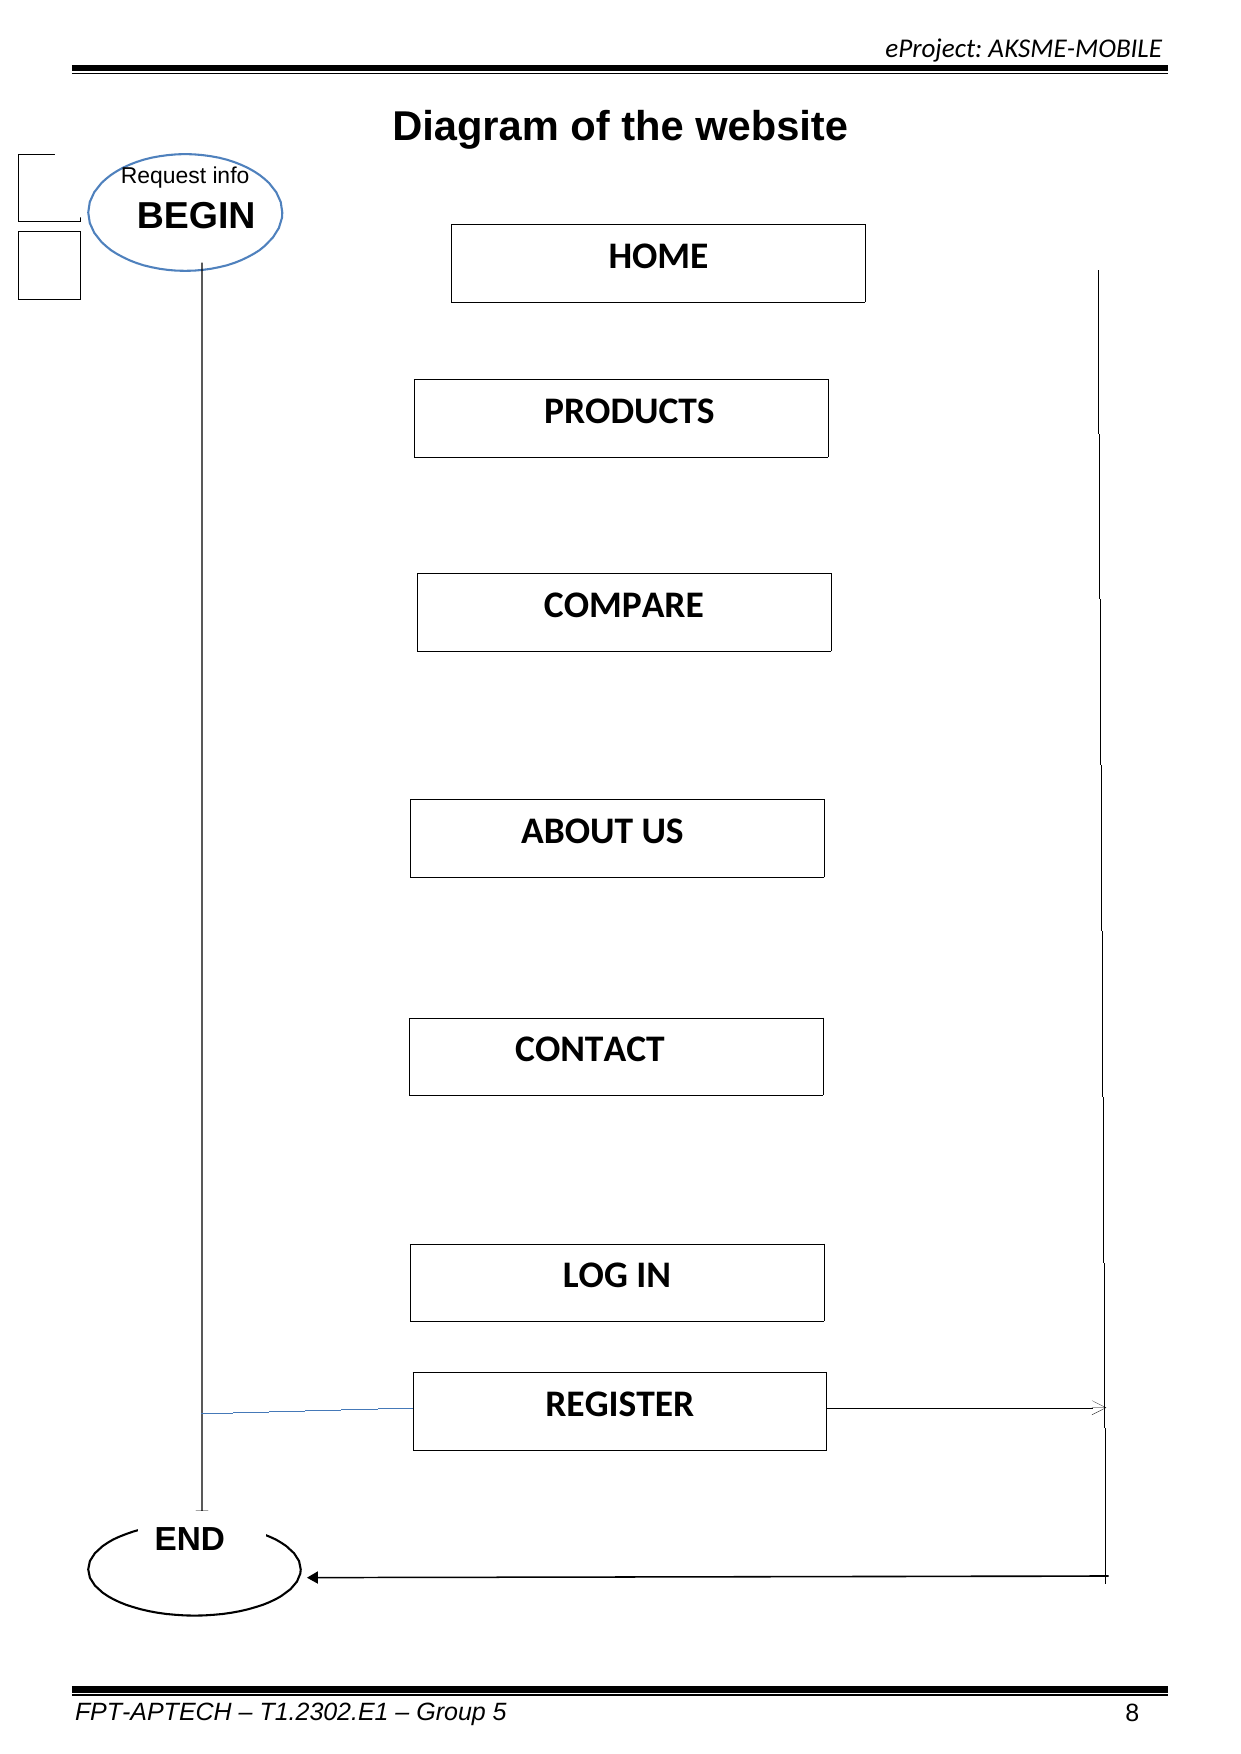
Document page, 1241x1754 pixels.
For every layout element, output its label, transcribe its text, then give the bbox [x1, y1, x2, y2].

picture [19, 232, 80, 299]
subtitle Diagram of the website [392, 101, 1203, 149]
picture [19, 155, 80, 221]
